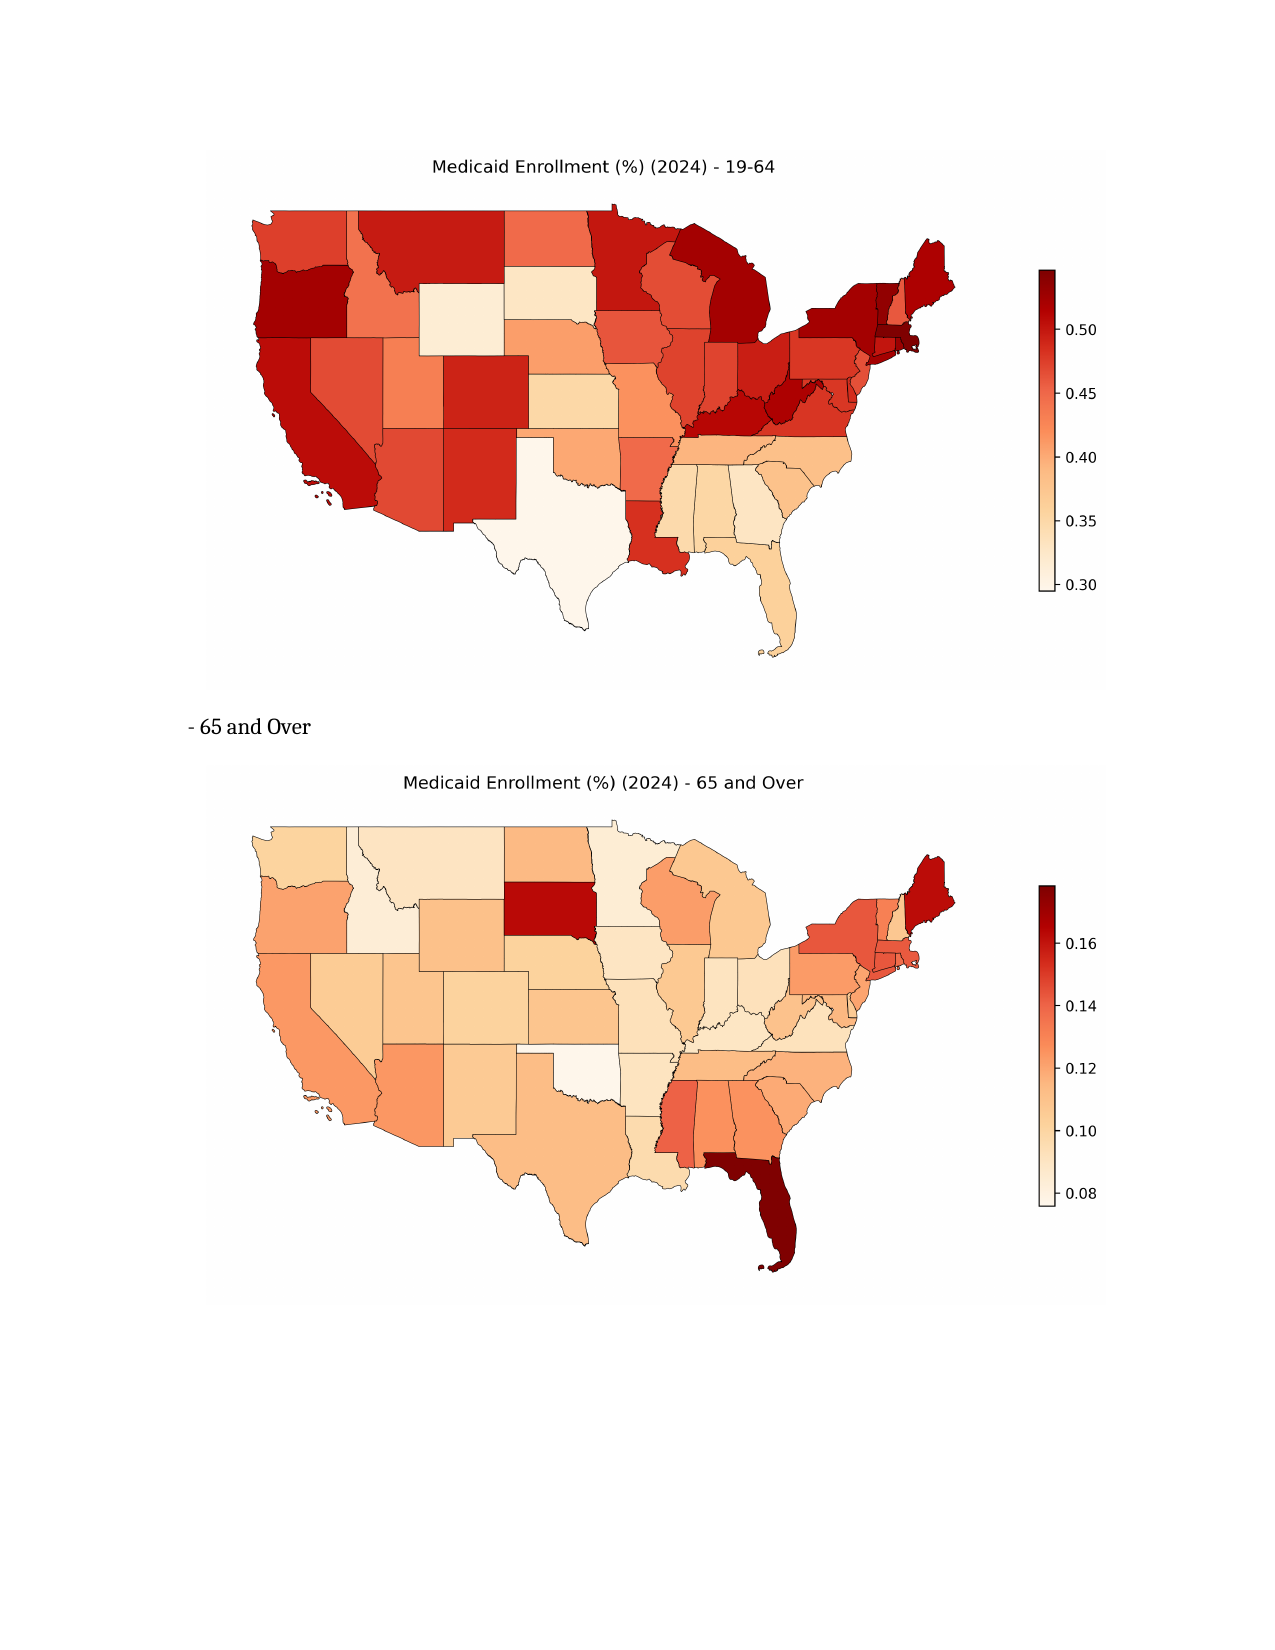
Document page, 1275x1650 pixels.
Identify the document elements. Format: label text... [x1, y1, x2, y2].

picture [206, 150, 1107, 690]
text - 65 and Over [187, 714, 1087, 741]
picture [206, 765, 1107, 1305]
